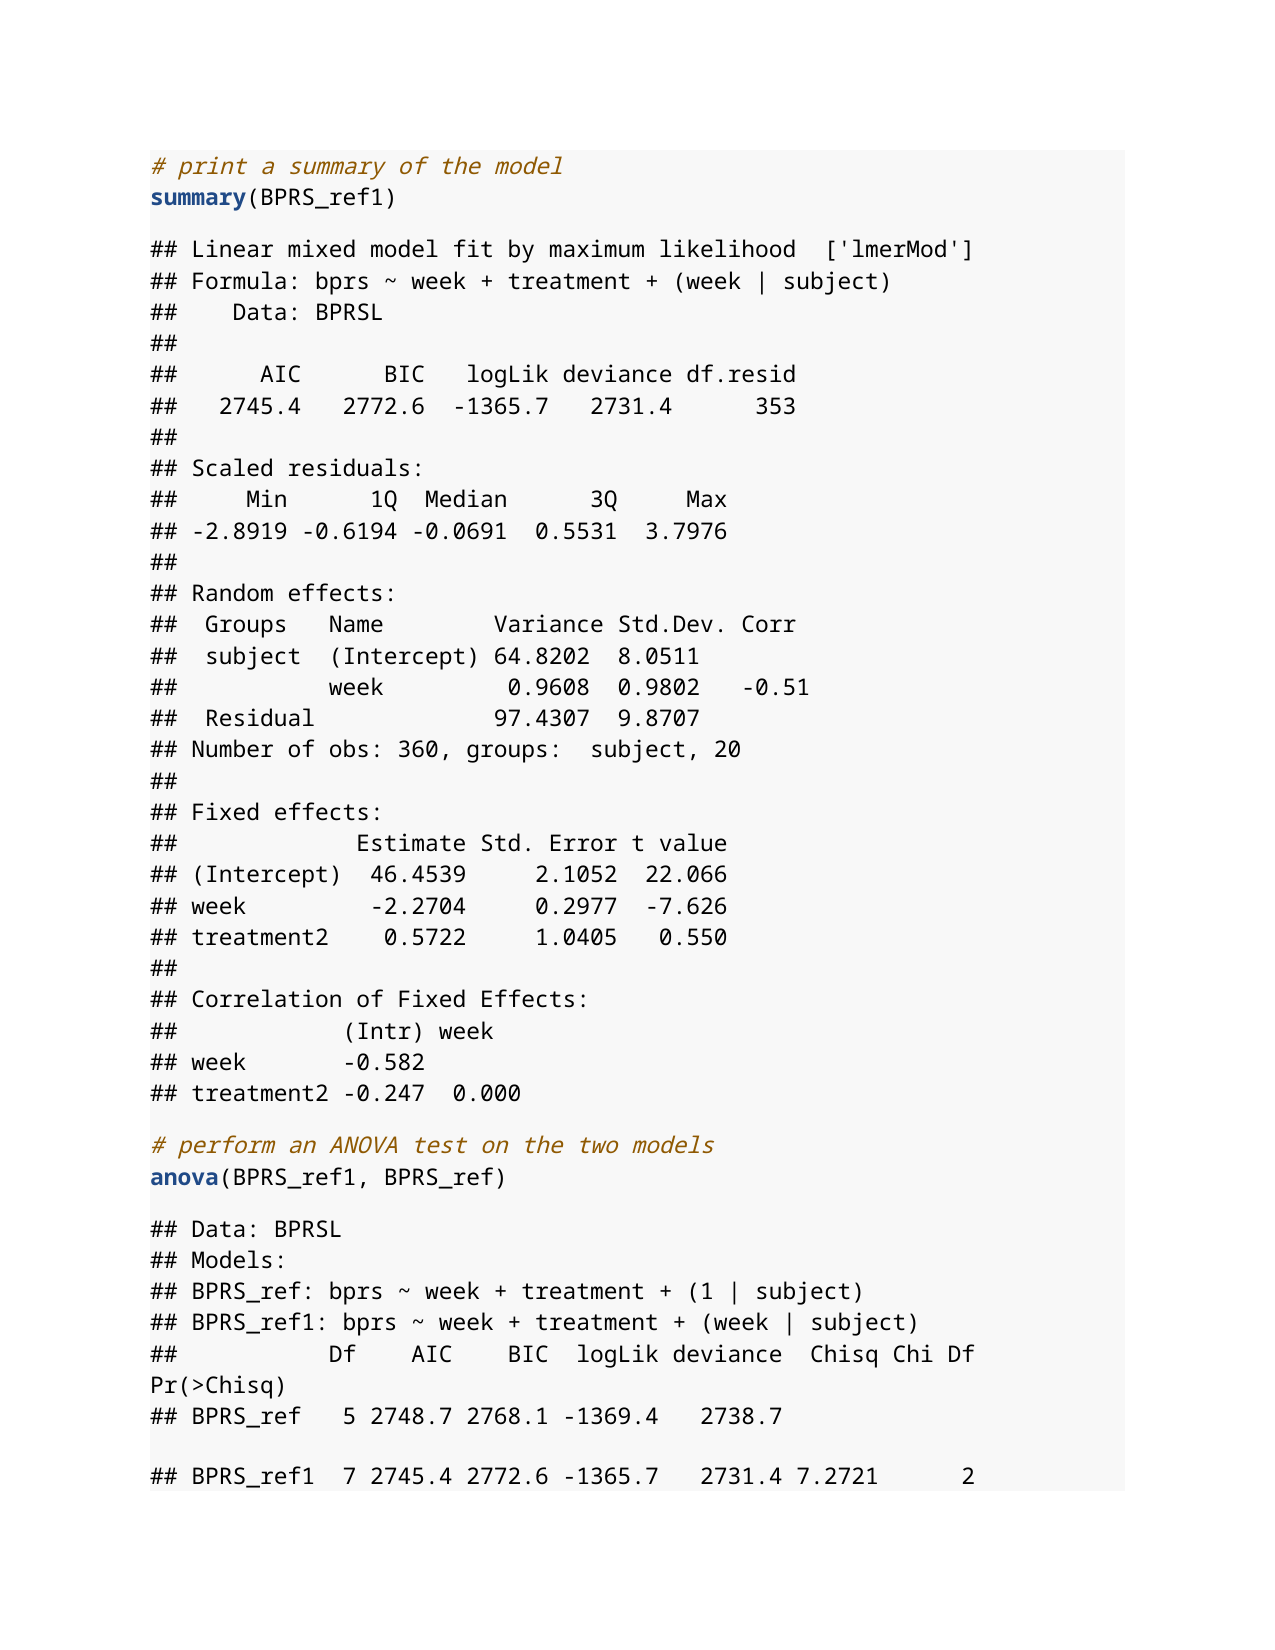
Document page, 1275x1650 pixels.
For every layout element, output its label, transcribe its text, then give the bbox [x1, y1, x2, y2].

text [150, 1212, 1125, 1491]
text ## Linear mixed model fit by maximum likelihood ['lmerMod'] ## Formula: bprs ~ week + treatment + (week | subject) ## Data: BPRSL ## ## AIC BIC logLik deviance df.resid ## 2745.4 2772.6 -1365.7 2731.4 353 ## ## Scaled residuals: ## Min 1Q Median 3Q Max ## -2.8919 -0.6194 -0.0691 0.5531 3.7976 ## ## Random effects: ## Groups Name Variance Std.Dev. Corr ## subject (Intercept) 64.8202 8.0511 ## week 0.9608 0.9802 -0.51 ## Residual 97.4307 9.8707 ## Number of obs: 360, groups: subject, 20 ## ## Fixed effects: ## Estimate Std. Error t value ## (Intercept) 46.4539 2.1052 22.066 ## week -2.2704 0.2977 -7.626 ## treatment2 0.5722 1.0405 0.550 ## ## Correlation of Fixed Effects: ## (Intr) week ## week -0.582 ## treatment2 -0.247 0.000 [150, 233, 1125, 1108]
text # perform an ANOVA test on the two models anova(BPRS_ref1, BPRS_ref) [507, 1129, 1125, 1192]
